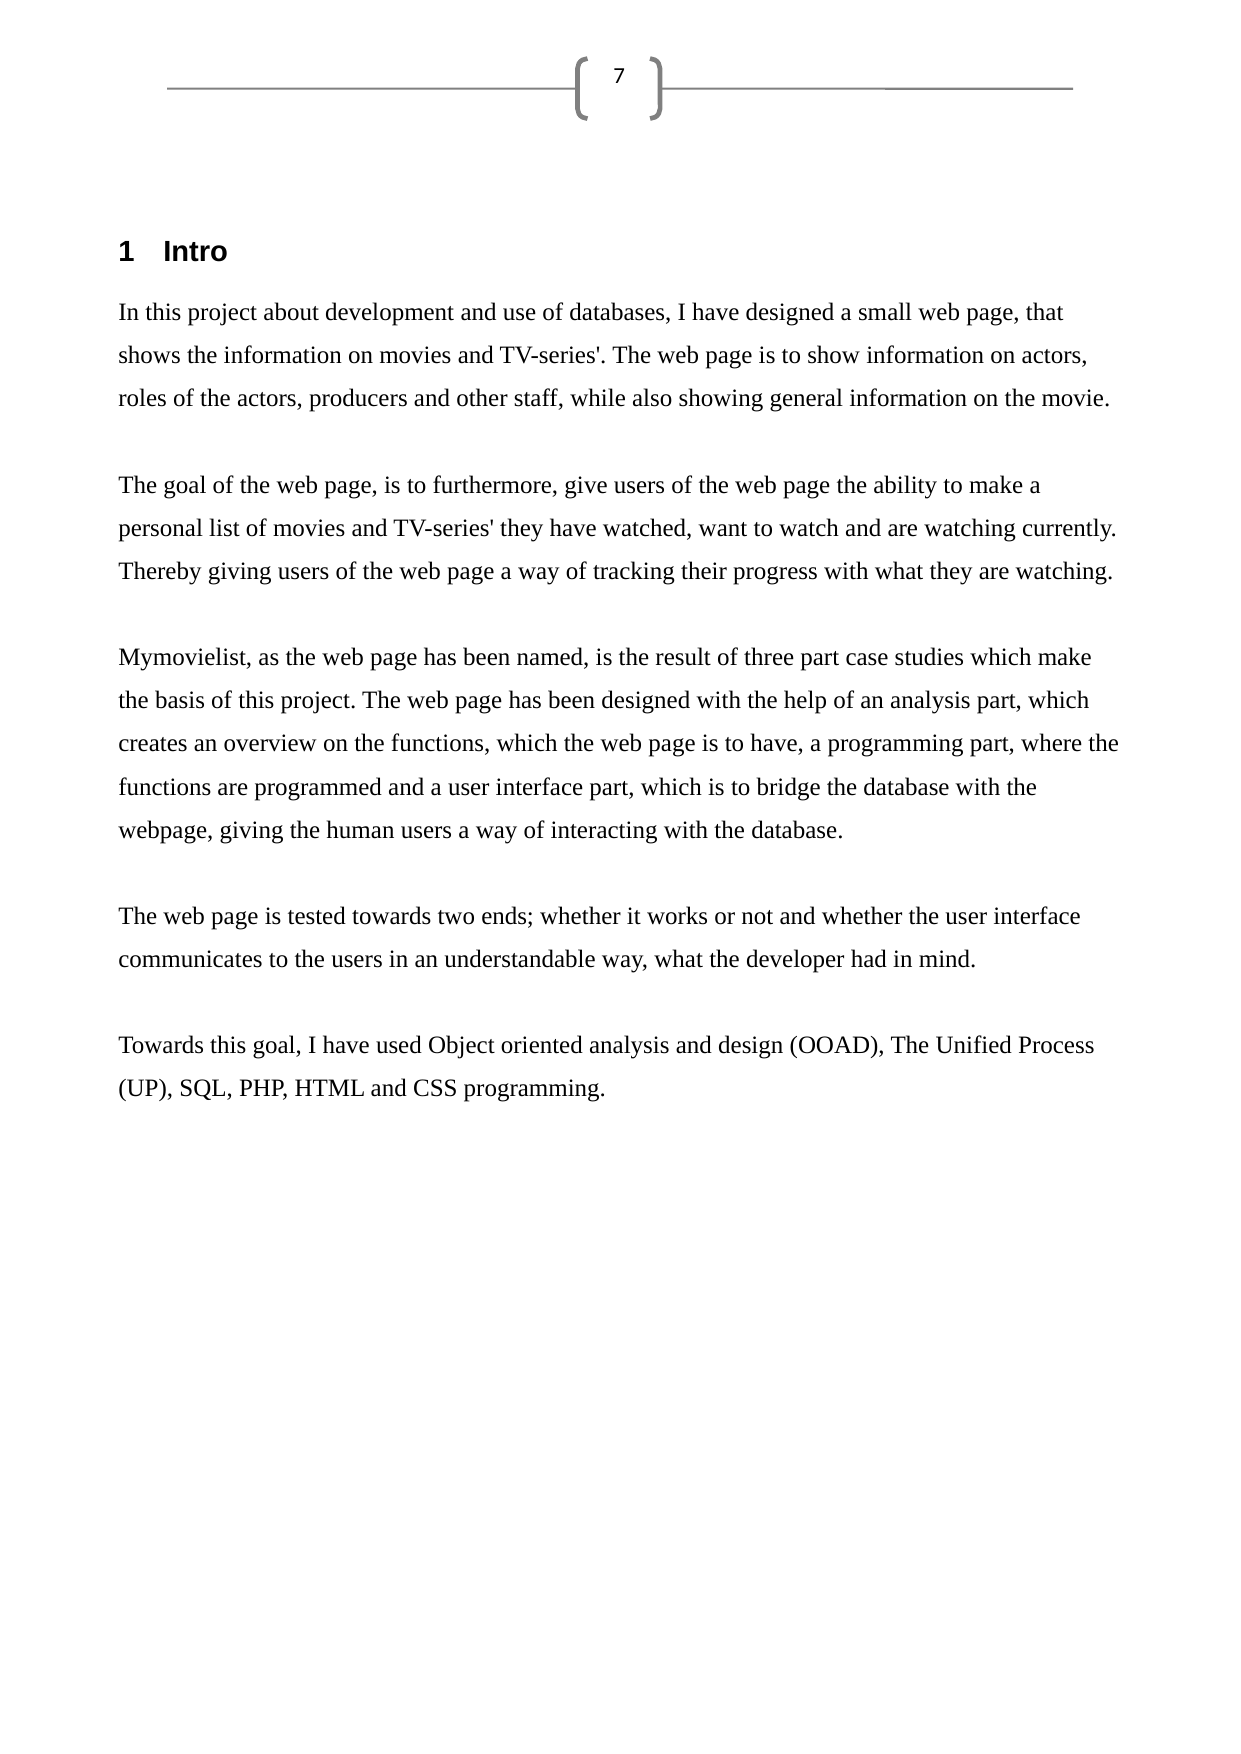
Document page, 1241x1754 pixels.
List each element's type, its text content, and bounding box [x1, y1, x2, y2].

text In this project about development and use of databases, I have designed a small web page, that shows the information on movies and TV-series'. The web page is to show information on actors, roles of the actors, producers and other staff, while also showing general information on the movie. The goal of the web page, is to furthermore, give users of the web page the ability to make a personal list of movies and TV-series' they have watched, want to watch and are watching currently. Thereby giving users of the web page a way of tracking their progress with what they are watching. Mymovielist, as the web page has been named, is the result of three part case studies which make the basis of this project. The web page has been designed with the help of an analysis part, which creates an overview on the functions, which the web page is to have, a programming part, where the functions are programmed and a user interface part, which is to bridge the database with the webpage, giving the human users a way of interacting with the database. The web page is tested towards two ends; whether it works or not and whether the user interface communicates to the users in an understandable way, what the developer had in mind. Towards this goal, I have used Object oriented analysis and design (OOAD), The Unified Process (UP), SQL, PHP, HTML and CSS programming. [118, 297, 1122, 1102]
subtitle Intro [118, 234, 1122, 268]
